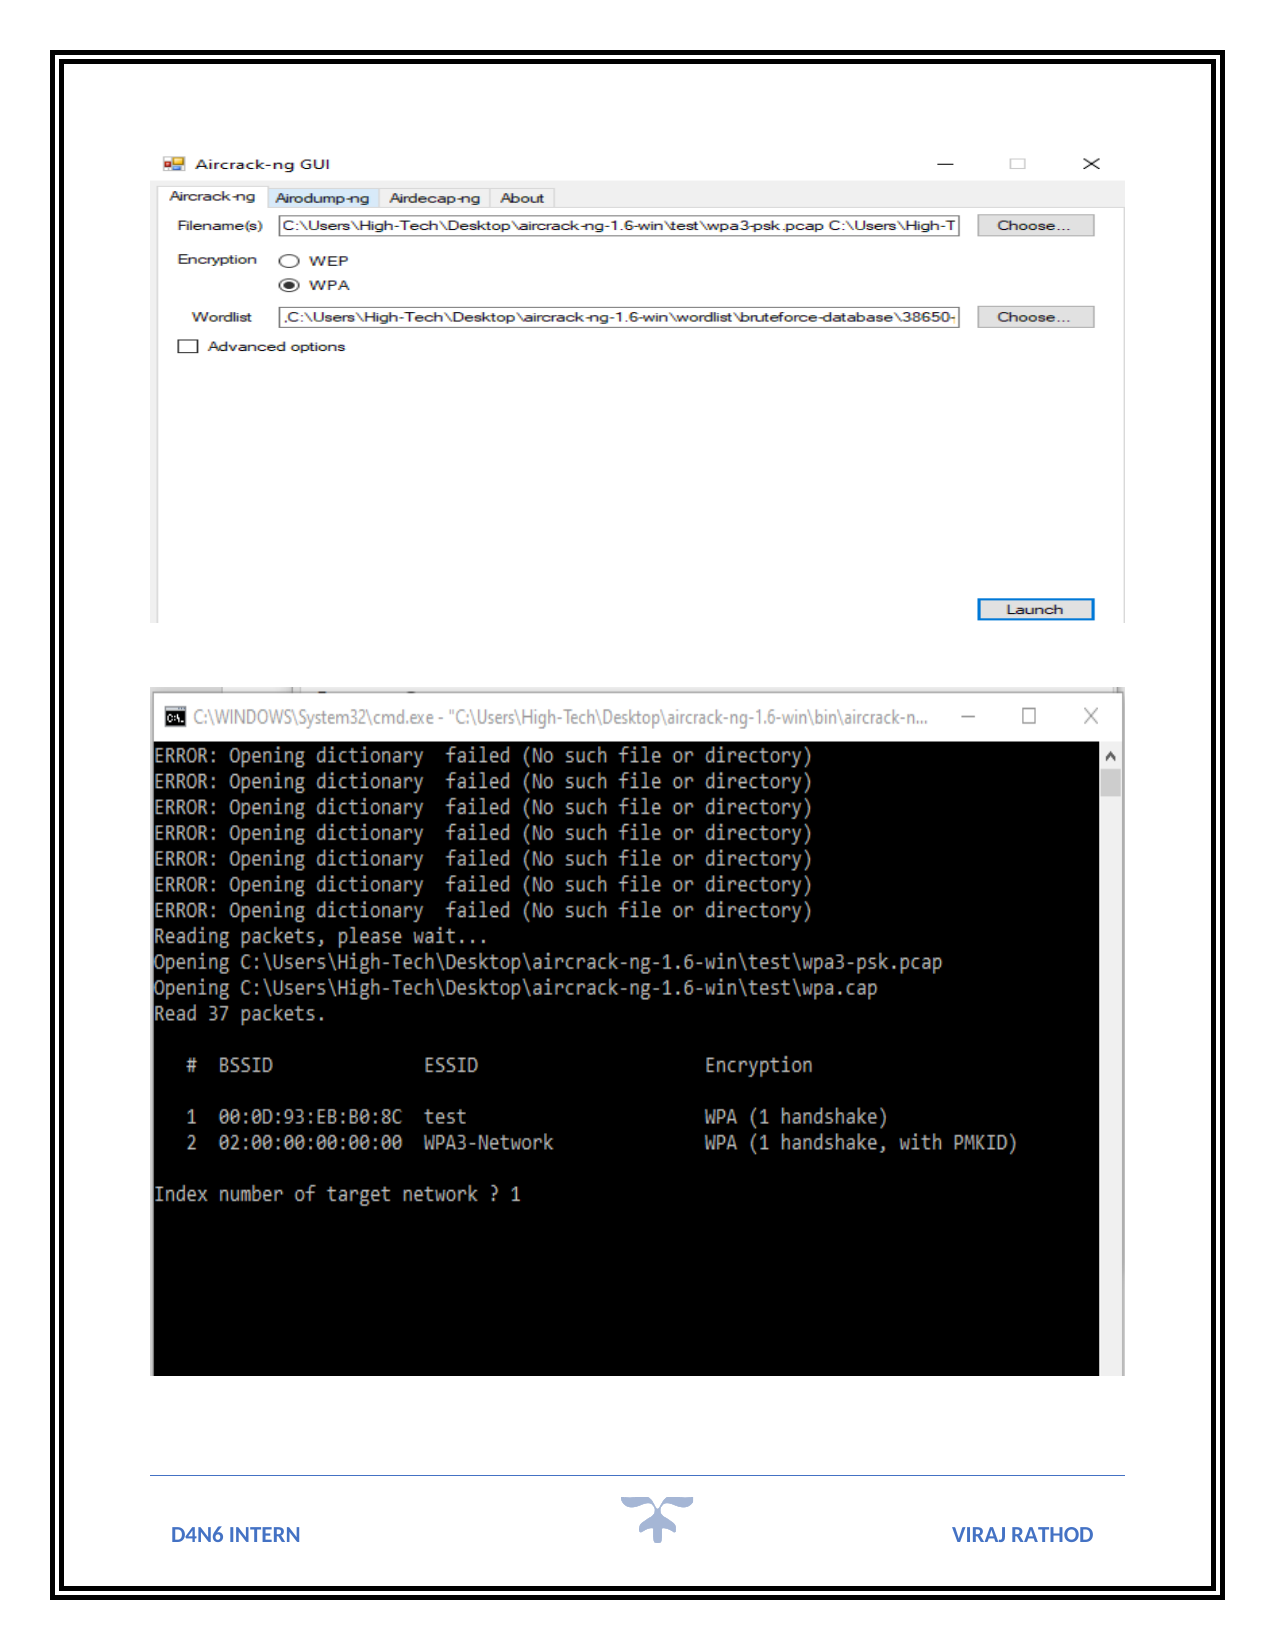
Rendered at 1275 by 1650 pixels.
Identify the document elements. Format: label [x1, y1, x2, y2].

picture [150, 687, 1125, 1376]
picture [150, 150, 1125, 623]
